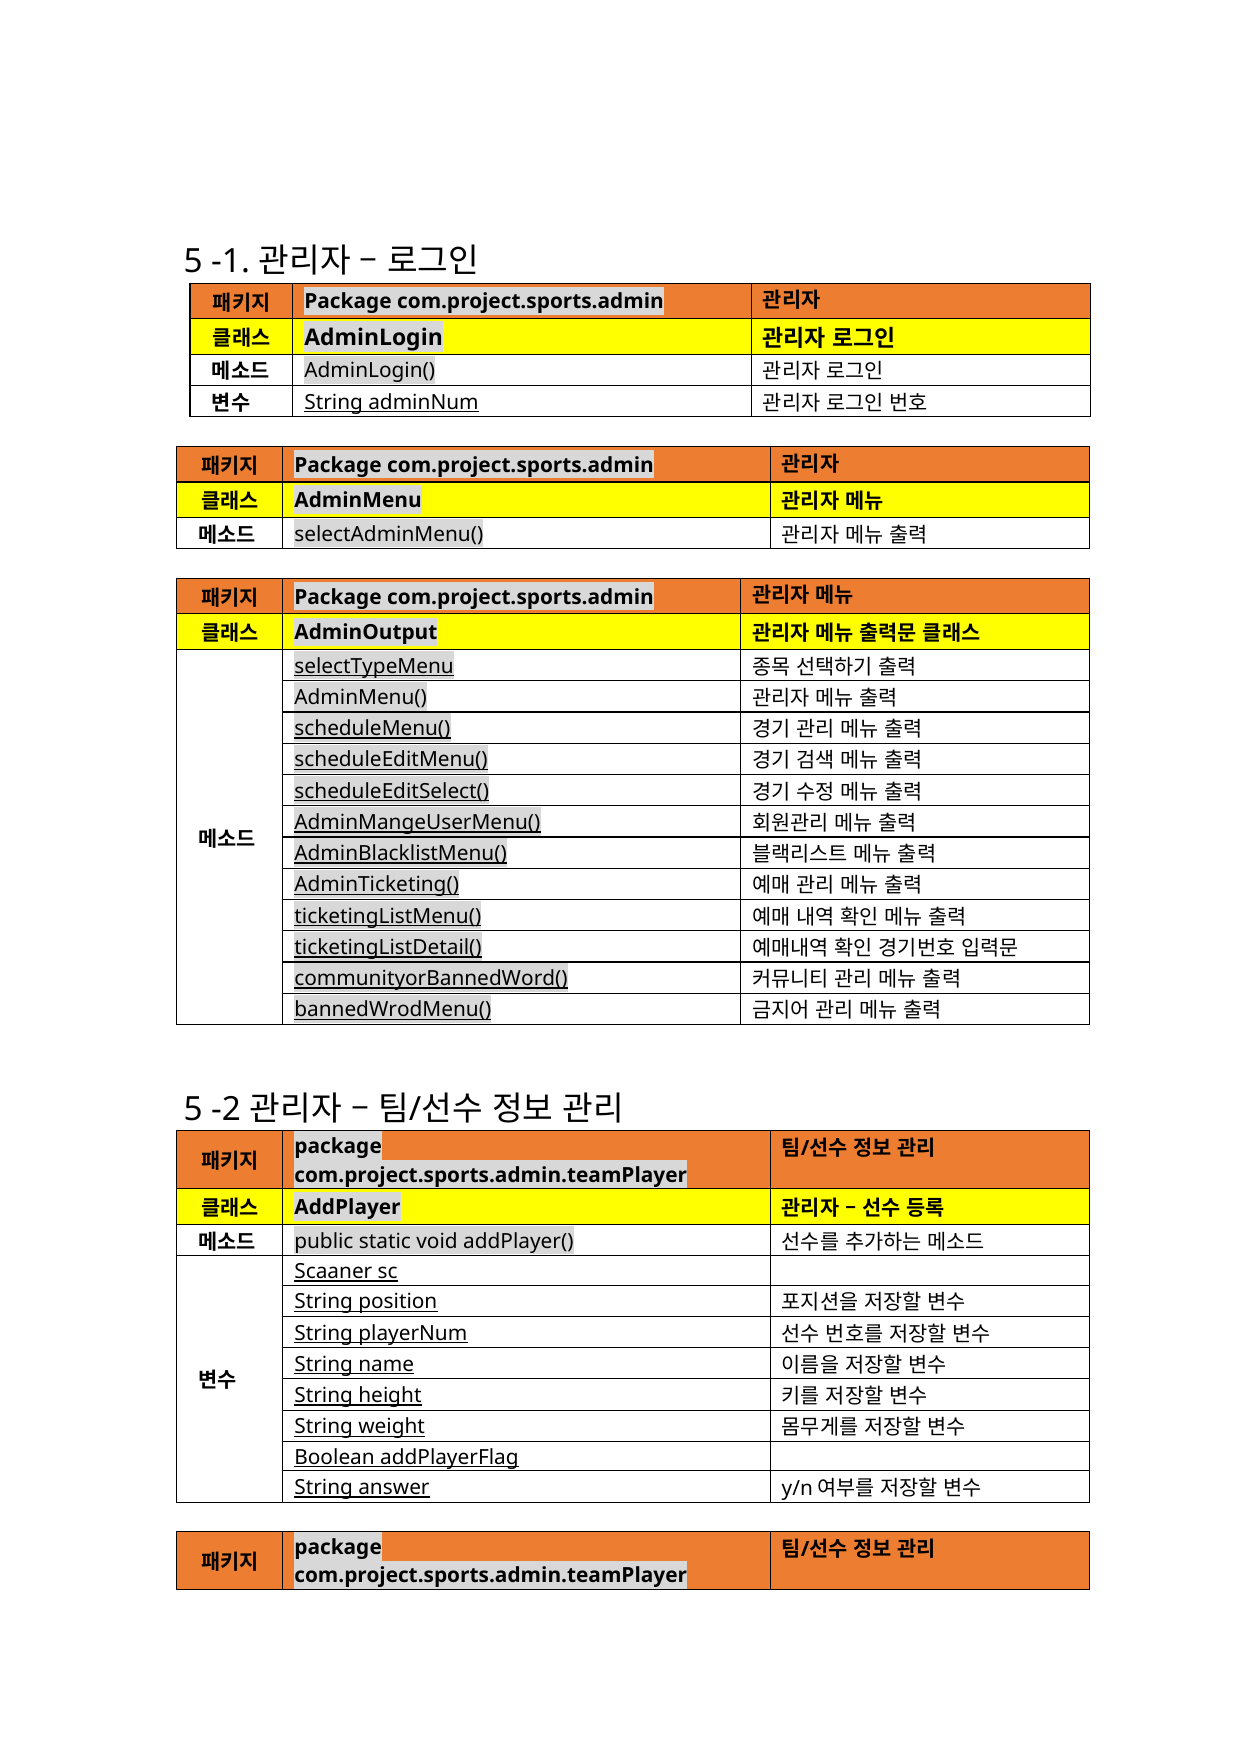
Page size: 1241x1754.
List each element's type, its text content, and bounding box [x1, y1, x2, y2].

table_header 패키지 [177, 1532, 282, 1589]
table_cell AdminTicketing() [283, 869, 740, 899]
table_cell public static void addPlayer() [283, 1225, 770, 1255]
table_header 패키지 [191, 284, 292, 318]
table_cell 이름을 저장할 변수 [771, 1348, 1089, 1378]
table_cell 관리자 메뉴 출력 [771, 518, 1089, 548]
table_cell ticketingListDetail() [283, 931, 740, 961]
table_cell 블랙리스트 메뉴 출력 [741, 838, 1089, 868]
table_cell bannedWrodMenu() [283, 994, 740, 1024]
table_header 관리자 [771, 447, 1089, 481]
table_cell 예매내역 확인 경기번호 입력문 [741, 931, 1089, 961]
table_cell 회원관리 메뉴 출력 [741, 806, 1089, 836]
table_cell AdminLogin() [293, 355, 751, 385]
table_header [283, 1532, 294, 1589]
table_cell 관리자 – 선수 등록 [771, 1189, 1089, 1224]
table_cell Scaaner sc [283, 1256, 770, 1284]
table_cell AdminOutput [283, 614, 740, 649]
table_header 팀/선수 정보 관리 [771, 1131, 1089, 1188]
table_cell y/n여부를 저장할 변수 [771, 1471, 1089, 1502]
table_header 패키지 [177, 447, 282, 481]
table_cell 클래스 [177, 614, 282, 649]
table_cell 종목 선택하기 출력 [741, 650, 1089, 680]
table_cell 클래스 [191, 319, 292, 354]
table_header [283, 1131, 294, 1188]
table_header 팀/선수 정보 관리 [771, 1532, 1089, 1589]
table_cell 클래스 [177, 1189, 282, 1224]
table_cell ticketingListMenu() [283, 900, 740, 930]
table_cell 변수 [191, 386, 292, 416]
table_cell AdminMangeUserMenu() [283, 806, 740, 836]
table_header 관리자 [752, 284, 1090, 318]
table_cell 관리자 메뉴 [771, 483, 1089, 517]
table_cell [771, 1256, 1089, 1284]
table_cell AdminBlacklistMenu() [283, 838, 740, 868]
table_header Package com.project.sports.admin [283, 447, 770, 481]
table_cell String answer [283, 1471, 770, 1502]
table_cell 선수 번호를 저장할 변수 [771, 1317, 1089, 1347]
table_cell 관리자 메뉴 출력문 클래스 [741, 614, 1089, 649]
table_cell 관리자 로그인 [752, 355, 1090, 385]
table_cell 커뮤니티 관리 메뉴 출력 [741, 963, 1089, 993]
table_cell 메소드 [191, 355, 292, 385]
table_cell 경기 관리 메뉴 출력 [741, 713, 1089, 743]
table_header package com.project.sports.admin.teamPlayer [382, 1131, 770, 1188]
table_cell scheduleMenu() [283, 713, 740, 743]
table_cell String playerNum [283, 1317, 770, 1347]
table_cell 예매 내역 확인 메뉴 출력 [741, 900, 1089, 930]
table_cell 키를 저장할 변수 [771, 1379, 1089, 1409]
table_cell 변수 [177, 1256, 282, 1502]
table_cell 메소드 [177, 1225, 282, 1255]
table_header Package com.project.sports.admin [293, 284, 751, 318]
table_cell String weight [283, 1411, 770, 1441]
table_cell 클래스 [177, 483, 282, 517]
table_cell 포지션을 저장할 변수 [771, 1286, 1089, 1316]
table_cell String position [283, 1286, 770, 1316]
table_cell 메소드 [177, 650, 282, 1024]
table_cell AdminLogin [293, 319, 751, 354]
text 5 -2 관리자 – 팀/선수 정보 관리 [150, 1082, 1090, 1130]
table_cell selectAdminMenu() [283, 518, 770, 548]
table_cell selectTypeMenu [283, 650, 740, 680]
table_cell Boolean addPlayerFlag [283, 1442, 770, 1470]
table_cell AddPlayer [283, 1189, 770, 1224]
table_cell AdminMenu [283, 483, 770, 517]
text 5 -1. 관리자 – 로그인 [150, 234, 1090, 282]
table_cell [771, 1442, 1089, 1470]
table_header 패키지 [177, 579, 282, 613]
table_cell AdminMenu() [283, 681, 740, 711]
table_header Package com.project.sports.admin [283, 579, 740, 613]
table_cell 몸무게를 저장할 변수 [771, 1411, 1089, 1441]
table_cell 금지어 관리 메뉴 출력 [741, 994, 1089, 1024]
table_header 관리자 메뉴 [741, 579, 1089, 613]
table_cell 경기 검색 메뉴 출력 [741, 744, 1089, 774]
table_cell 관리자 메뉴 출력 [741, 681, 1089, 711]
table_cell communityorBannedWord() [283, 963, 740, 993]
table_cell 관리자 로그인 번호 [752, 386, 1090, 416]
table_cell String height [283, 1379, 770, 1409]
table_cell 경기 수정 메뉴 출력 [741, 775, 1089, 805]
table_cell 메소드 [177, 518, 282, 548]
table_cell 선수를 추가하는 메소드 [771, 1225, 1089, 1255]
table_cell scheduleEditSelect() [283, 775, 740, 805]
table_header package com.project.sports.admin.teamPlayer [382, 1532, 770, 1589]
table_cell 관리자 로그인 [752, 319, 1090, 354]
table_cell String adminNum [293, 386, 751, 416]
table_cell scheduleEditMenu() [283, 744, 740, 774]
table_cell 예매 관리 메뉴 출력 [741, 869, 1089, 899]
table_cell String name [283, 1348, 770, 1378]
table_header 패키지 [177, 1131, 282, 1188]
